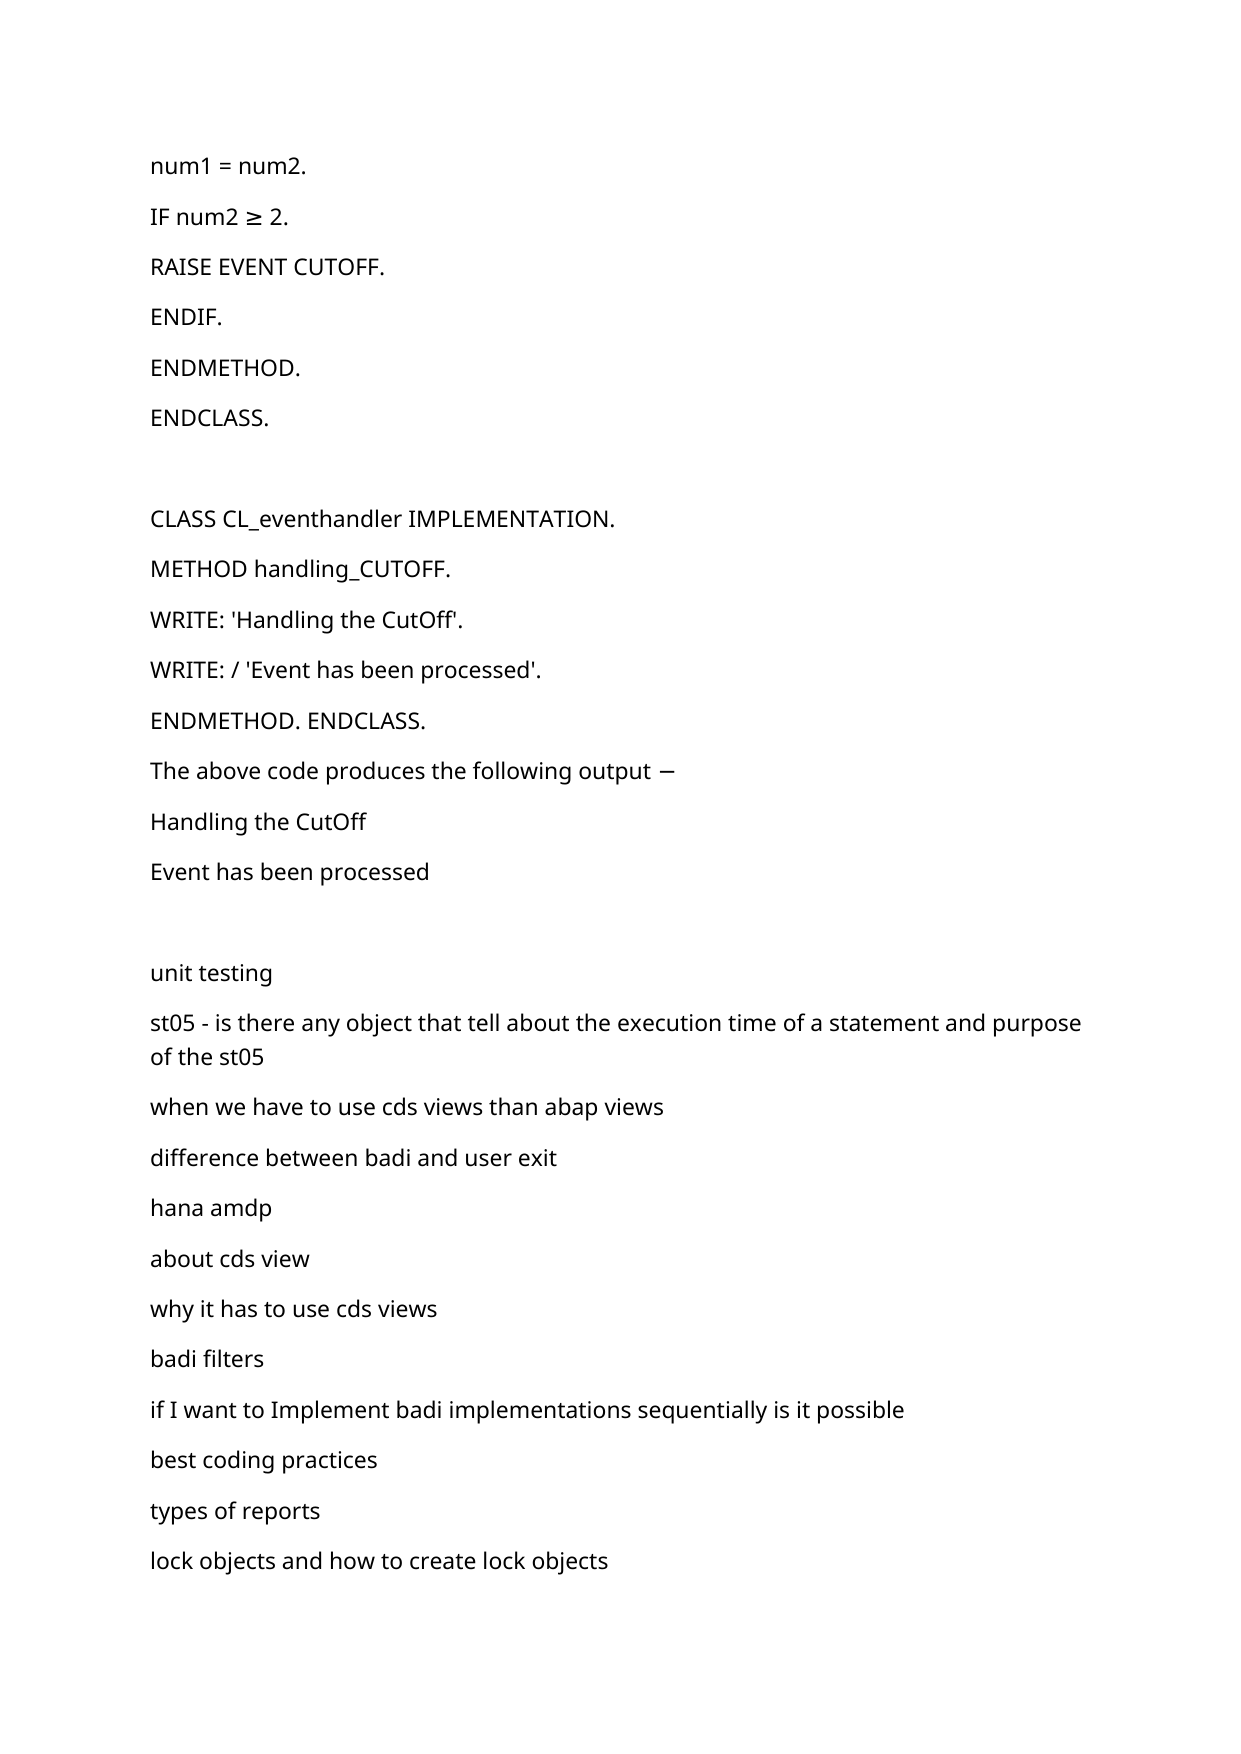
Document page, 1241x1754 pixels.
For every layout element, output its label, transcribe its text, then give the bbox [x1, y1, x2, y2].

text if I want to Implement badi implementations sequentially is it possible [150, 1394, 1090, 1425]
text ENDCLASS. [150, 402, 1090, 433]
text difference between badi and user exit [150, 1142, 1090, 1173]
text IF num2 ≥ 2. [150, 200, 1090, 232]
text ENDMETHOD. [150, 352, 1090, 383]
text METHOD handling_CUTOFF. [150, 553, 1090, 584]
text hana amdp [150, 1192, 1090, 1223]
text ENDIF. [150, 301, 1090, 332]
text when we have to use cds views than abap views [150, 1091, 1090, 1122]
text lock objects and how to create lock objects [150, 1545, 1090, 1576]
text ENDMETHOD. ENDCLASS. [150, 704, 1090, 736]
text st05 - is there any object that tell about the execution time of a statement and purpose of the st05 [150, 1007, 1090, 1072]
text types of reports [150, 1494, 1090, 1526]
text best coding practices [150, 1444, 1090, 1475]
text RAISE EVENT CUTOFF. [150, 251, 1090, 282]
text about cds view [150, 1242, 1090, 1274]
text CLASS CL_eventhandler IMPLEMENTATION. [150, 503, 1090, 534]
text unit testing [150, 957, 1090, 988]
text The above code produces the following output − [150, 755, 1090, 786]
text Event has been processed [150, 856, 1090, 887]
text Handling the CutOff [150, 805, 1090, 837]
text num1 = num2. [150, 150, 1090, 181]
text WRITE: 'Handling the CutOff'. [150, 604, 1090, 635]
text why it has to use cds views [150, 1293, 1090, 1324]
text badi filters [150, 1343, 1090, 1374]
text WRITE: / 'Event has been processed'. [150, 654, 1090, 685]
